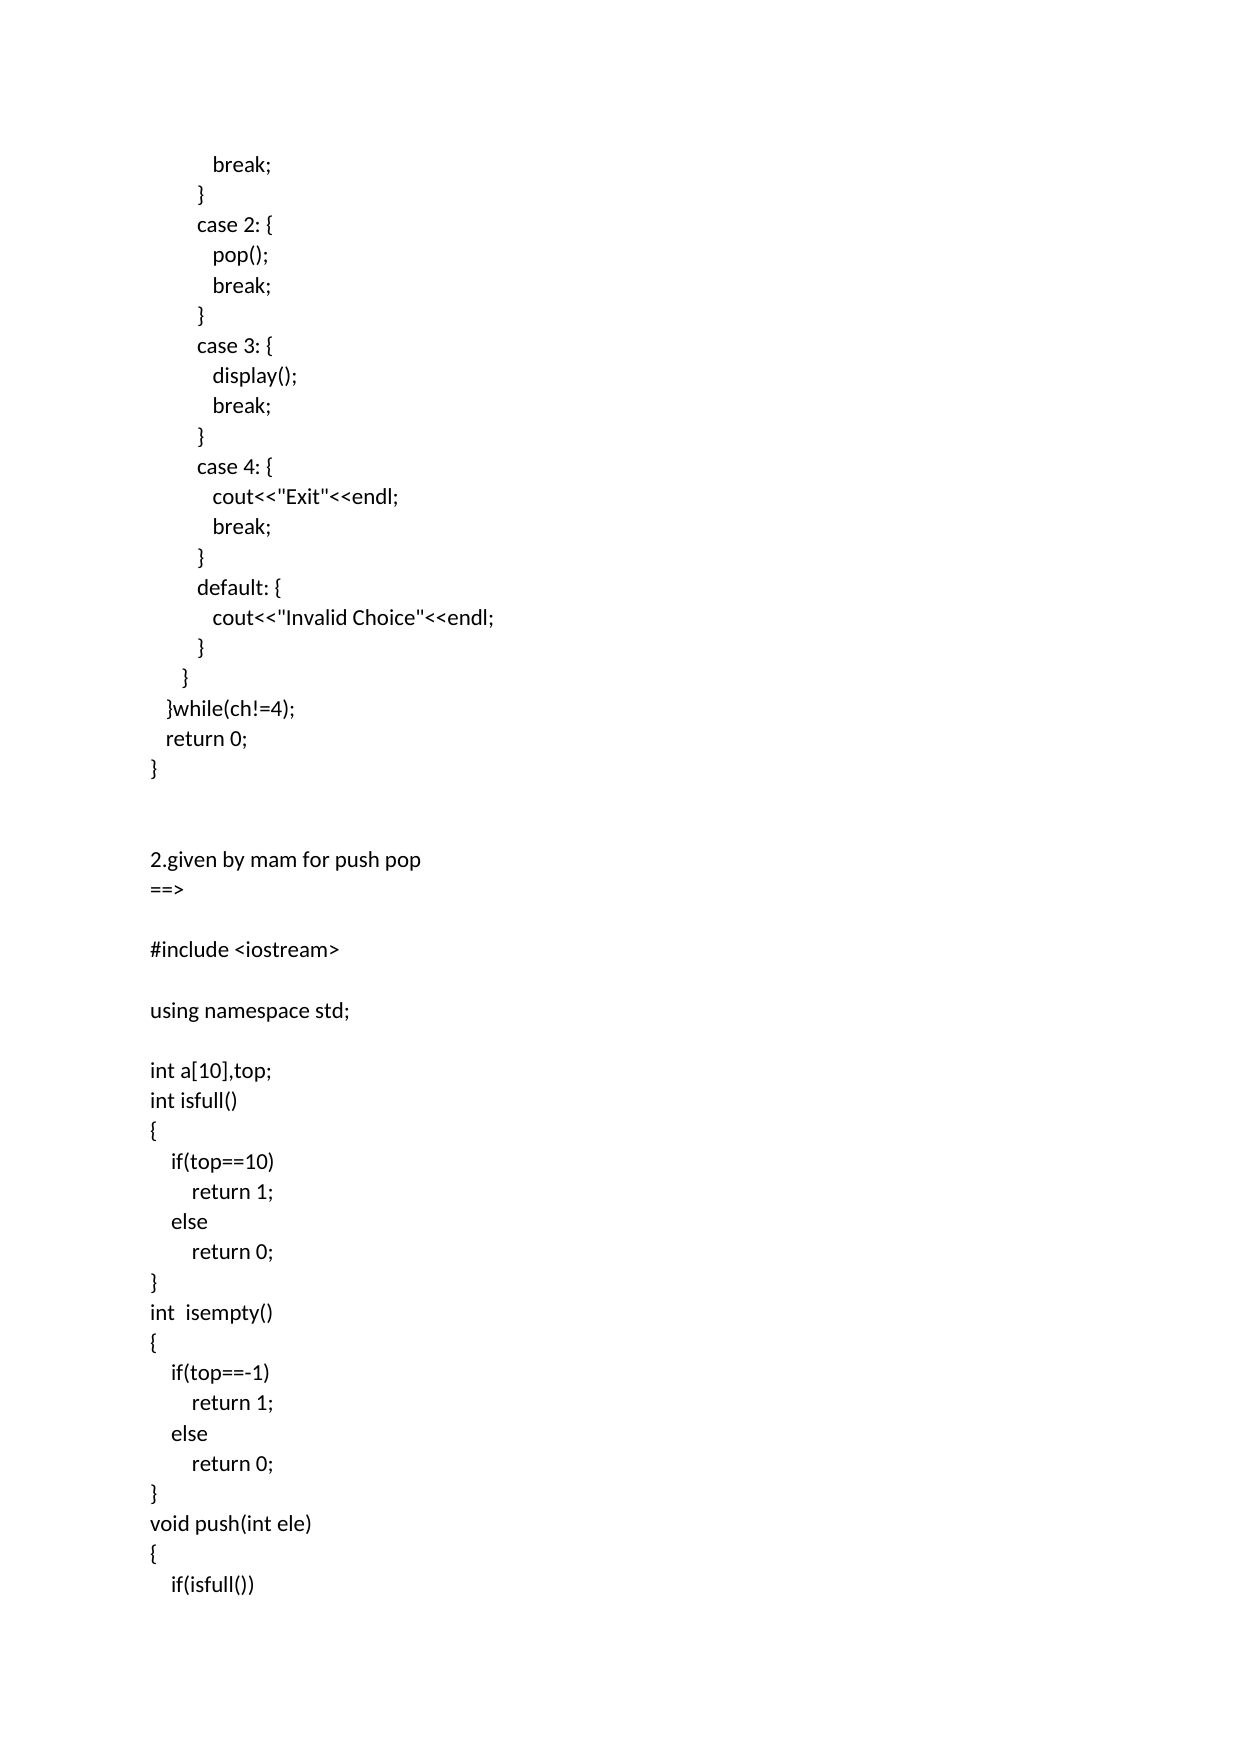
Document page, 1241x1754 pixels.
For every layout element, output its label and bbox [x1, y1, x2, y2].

text [150, 150, 1090, 1598]
